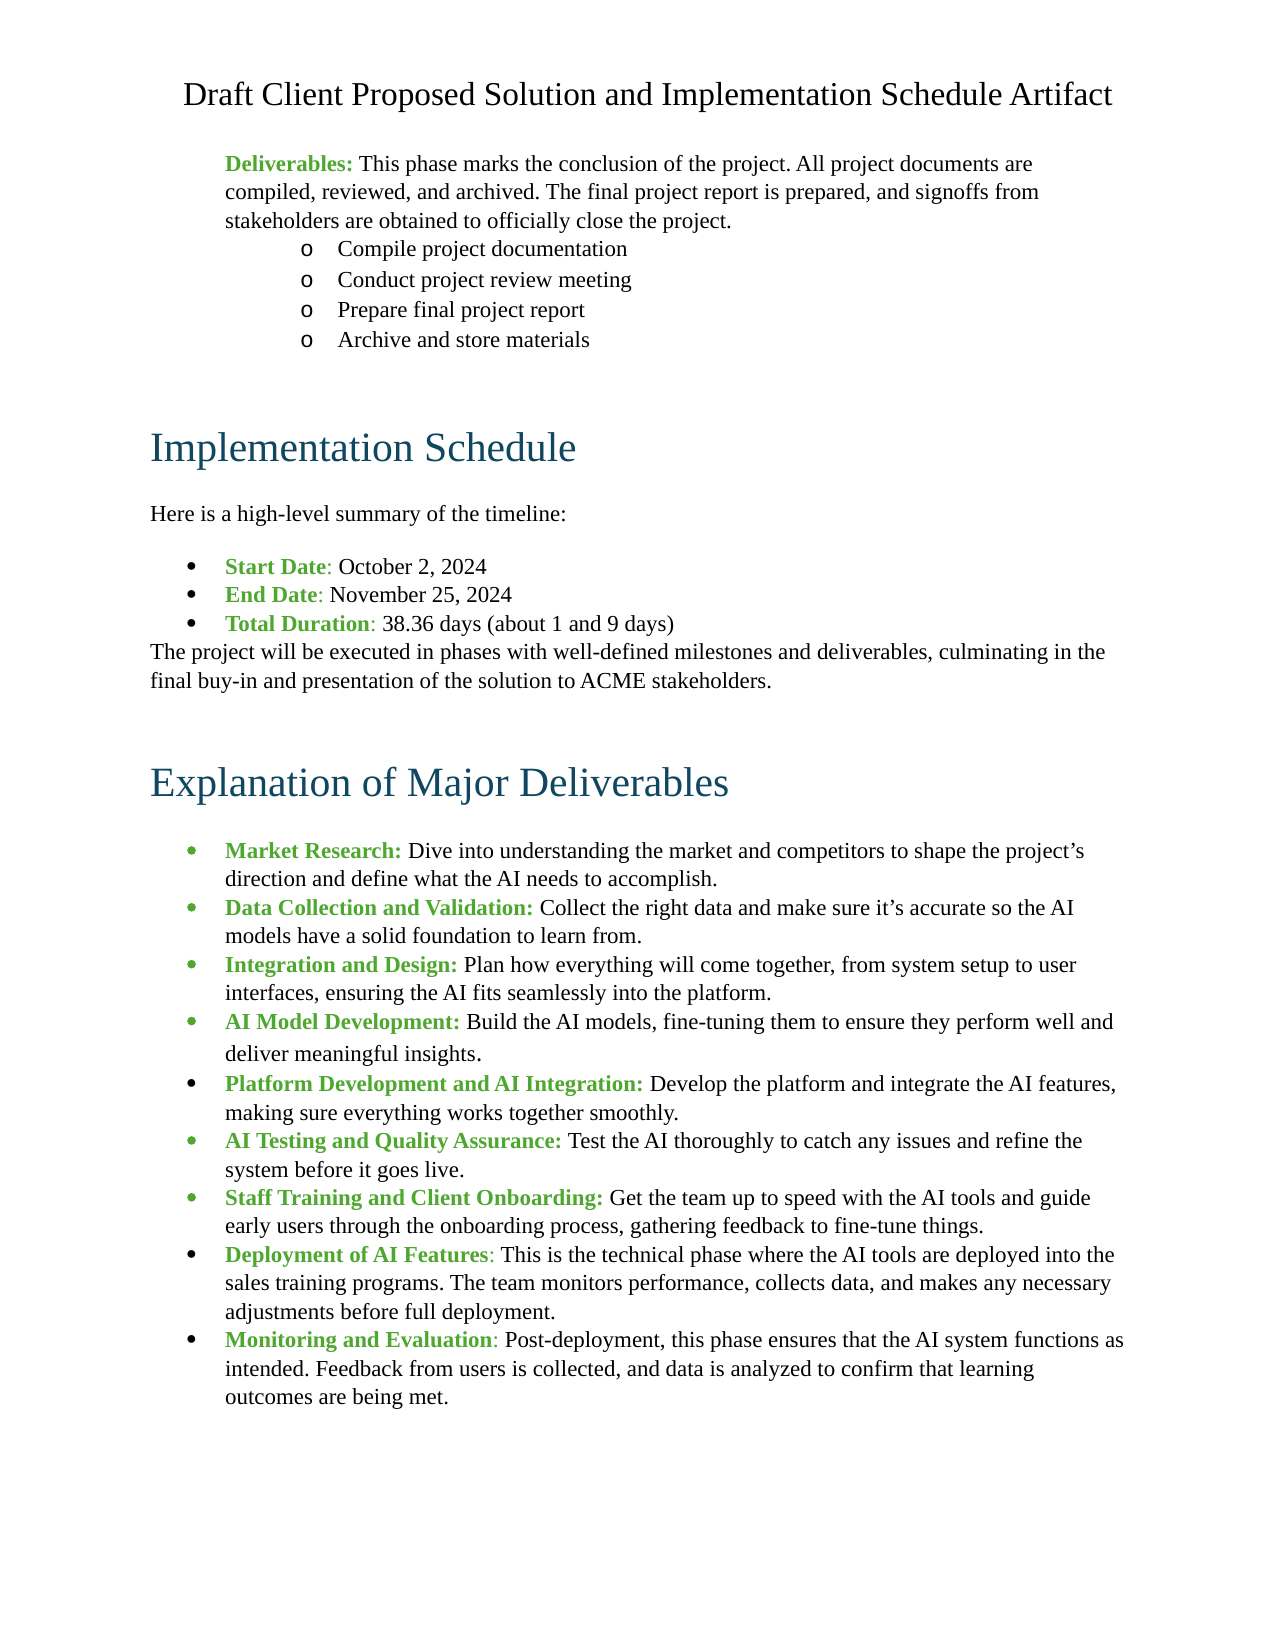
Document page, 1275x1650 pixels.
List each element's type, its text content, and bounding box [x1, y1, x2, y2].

list Archive and store materials [300, 327, 1125, 355]
text Here is a high-level summary of the timeline: [150, 499, 1125, 526]
list Data Collection and Validation: Collect the right data and make sure it’s accurate so the AI models have a solid foundation to learn from. [187, 894, 1125, 949]
list Integration and Design: Plan how everything will come together, from system setup to user interfaces, ensuring the AI fits seamlessly into the platform. [187, 951, 1125, 1006]
text Explanation of Major Deliverables [150, 757, 1125, 805]
list Deployment of AI Features: This is the technical phase where the AI tools are deployed into the sales training programs. The team monitors performance, collects data, and makes any necessary adjustments before full deployment. [187, 1241, 1125, 1324]
list Compile project documentation [300, 235, 1125, 263]
list Conduct project review meeting [300, 266, 1125, 294]
list Prepare final project report [300, 296, 1125, 324]
subtitle Implementation Schedule [150, 423, 1125, 471]
list Start Date: October 2, 2024 [187, 553, 1125, 579]
list Total Duration: 38.36 days (about 1 and 9 days) [187, 610, 1125, 636]
text The project will be executed in phases with well-defined milestones and deliverables, culminating in the final buy-in and presentation of the solution to ACME stakeholders. [150, 638, 1125, 693]
list Market Research: Dive into understanding the market and competitors to shape the project’s direction and define what the AI needs to accomplish. [187, 837, 1125, 892]
list End Date: November 25, 2024 [187, 581, 1125, 608]
list Staff Training and Client Onboarding: Get the team up to speed with the AI tools and guide early users through the onboarding process, gathering feedback to fine-tune things. [187, 1184, 1125, 1239]
list AI Model Development: Build the AI models, fine-tuning them to ensure they perform well and deliver meaningful insights. [187, 1008, 1125, 1068]
list AI Testing and Quality Assurance: Test the AI thoroughly to catch any issues and refine the system before it goes live. [187, 1127, 1125, 1182]
list Monitoring and Evaluation: Post-deployment, this phase ensures that the AI system functions as intended. Feedback from users is collected, and data is analyzed to confirm that learning outcomes are being met. [187, 1326, 1125, 1409]
list Platform Development and AI Integration: Develop the platform and integrate the AI features, making sure everything works together smoothly. [187, 1070, 1125, 1125]
text Deliverables: This phase marks the conclusion of the project. All project documents are compiled, reviewed, and archived. The final project report is prepared, and signoffs from stakeholders are obtained to officially close the project. [225, 150, 1125, 233]
